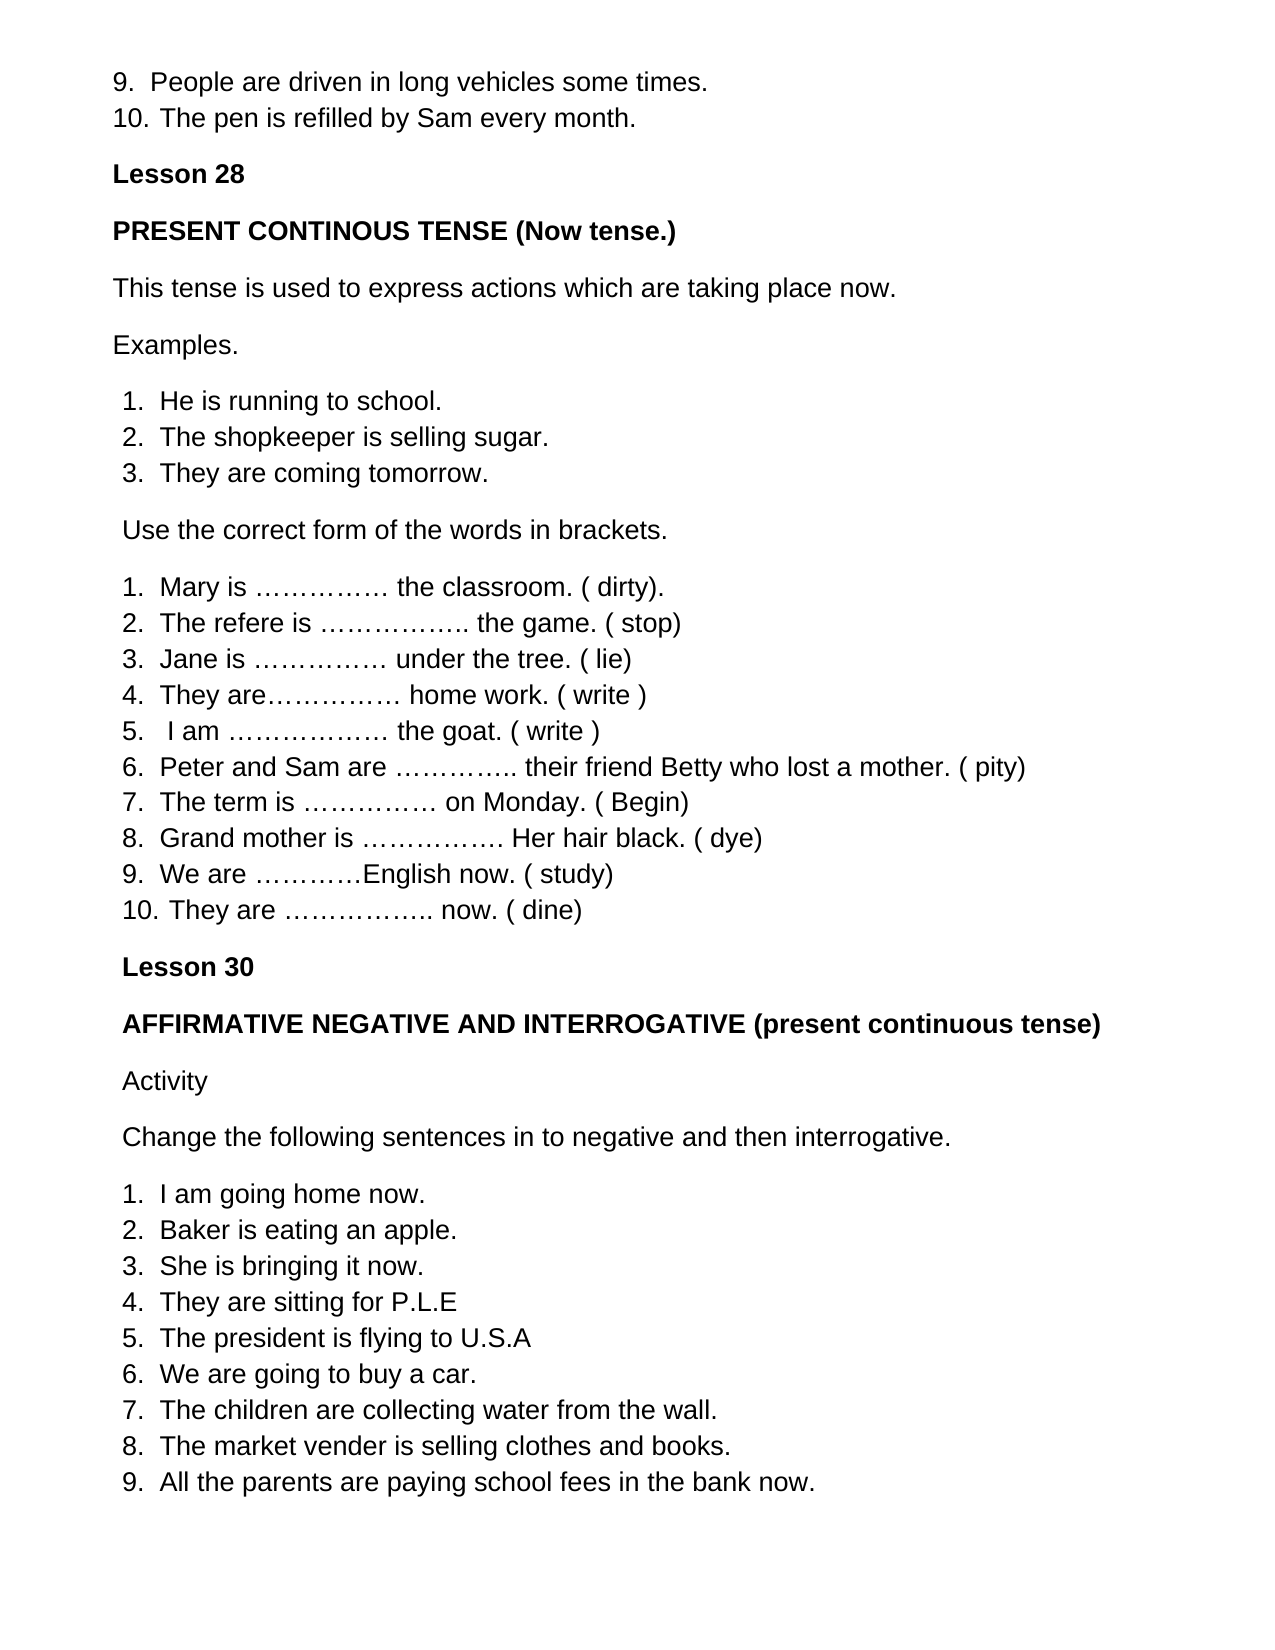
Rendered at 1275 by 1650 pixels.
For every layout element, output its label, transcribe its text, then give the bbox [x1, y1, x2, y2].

list The children are collecting water from the wall. [122, 1394, 1191, 1425]
list They are coming tomorrow. [122, 457, 1191, 488]
list All the parents are paying school fees in the bank now. [122, 1466, 1191, 1497]
list They are sitting for P.L.E [122, 1286, 1191, 1317]
list The pen is refilled by Sam every month. [112, 102, 1191, 133]
text PRESENT CONTINOUS TENSE (Now tense.) [112, 215, 1191, 246]
text Examples. [112, 329, 1191, 360]
list The market vender is selling clothes and books. [122, 1430, 1191, 1461]
text This tense is used to express actions which are taking place now. [112, 272, 1191, 303]
text Lesson 28 [112, 158, 1191, 189]
list The president is flying to U.S.A [122, 1322, 1191, 1353]
list They are …………….. now. ( dine) [122, 894, 1191, 926]
list We are going to buy a car. [122, 1358, 1191, 1389]
list People are driven in long vehicles some times. [112, 66, 1191, 97]
list Mary is …………… the classroom. ( dirty). [122, 571, 1191, 602]
list I am ……………… the goat. ( write ) [122, 714, 1191, 746]
list The term is …………… on Monday. ( Begin) [122, 786, 1191, 818]
list I am going home now. [122, 1178, 1191, 1209]
text AFFIRMATIVE NEGATIVE AND INTERROGATIVE (present continuous tense) [122, 1008, 1191, 1039]
list The shopkeeper is selling sugar. [122, 421, 1191, 453]
list He is running to school. [122, 385, 1191, 417]
list The refere is …………….. the game. ( stop) [122, 607, 1191, 638]
list Peter and Sam are ………….. their friend Betty who lost a mother. ( pity) [122, 751, 1191, 782]
list She is bringing it now. [122, 1250, 1191, 1281]
list Jane is …………… under the tree. ( lie) [122, 643, 1191, 674]
list Baker is eating an apple. [122, 1214, 1191, 1245]
text Use the correct form of the words in brackets. [122, 514, 1191, 545]
text Change the following sentences in to negative and then interrogative. [122, 1121, 1191, 1153]
text Activity [122, 1064, 1191, 1096]
text Lesson 30 [122, 951, 1191, 982]
list We are …………English now. ( study) [122, 858, 1191, 889]
list They are…………… home work. ( write ) [122, 679, 1191, 710]
list Grand mother is ……………. Her hair black. ( dye) [122, 822, 1191, 854]
